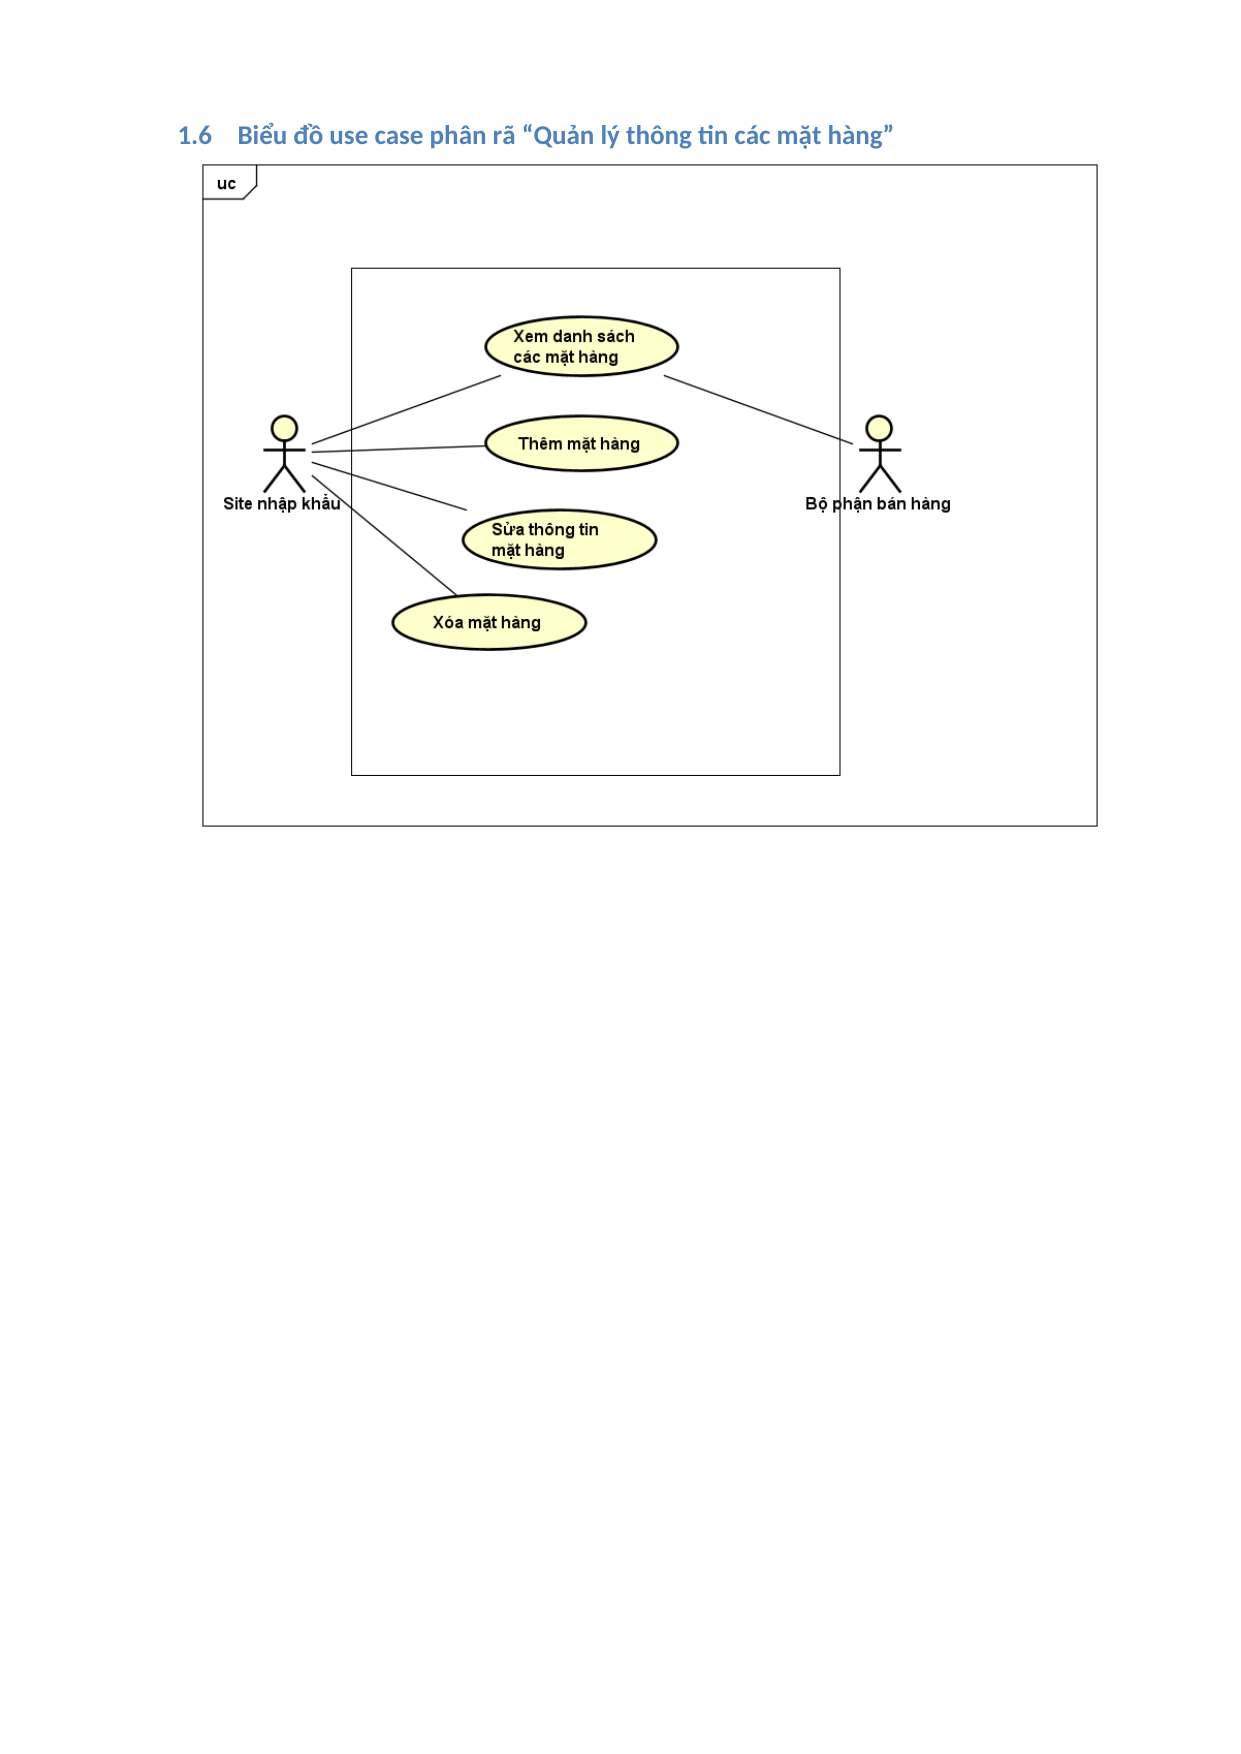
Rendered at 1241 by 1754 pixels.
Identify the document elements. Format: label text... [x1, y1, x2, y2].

subtitle Biểu đồ use case phân rã “Quản lý thông tin các mặt hàng” [177, 118, 1122, 151]
picture [189, 151, 1110, 839]
